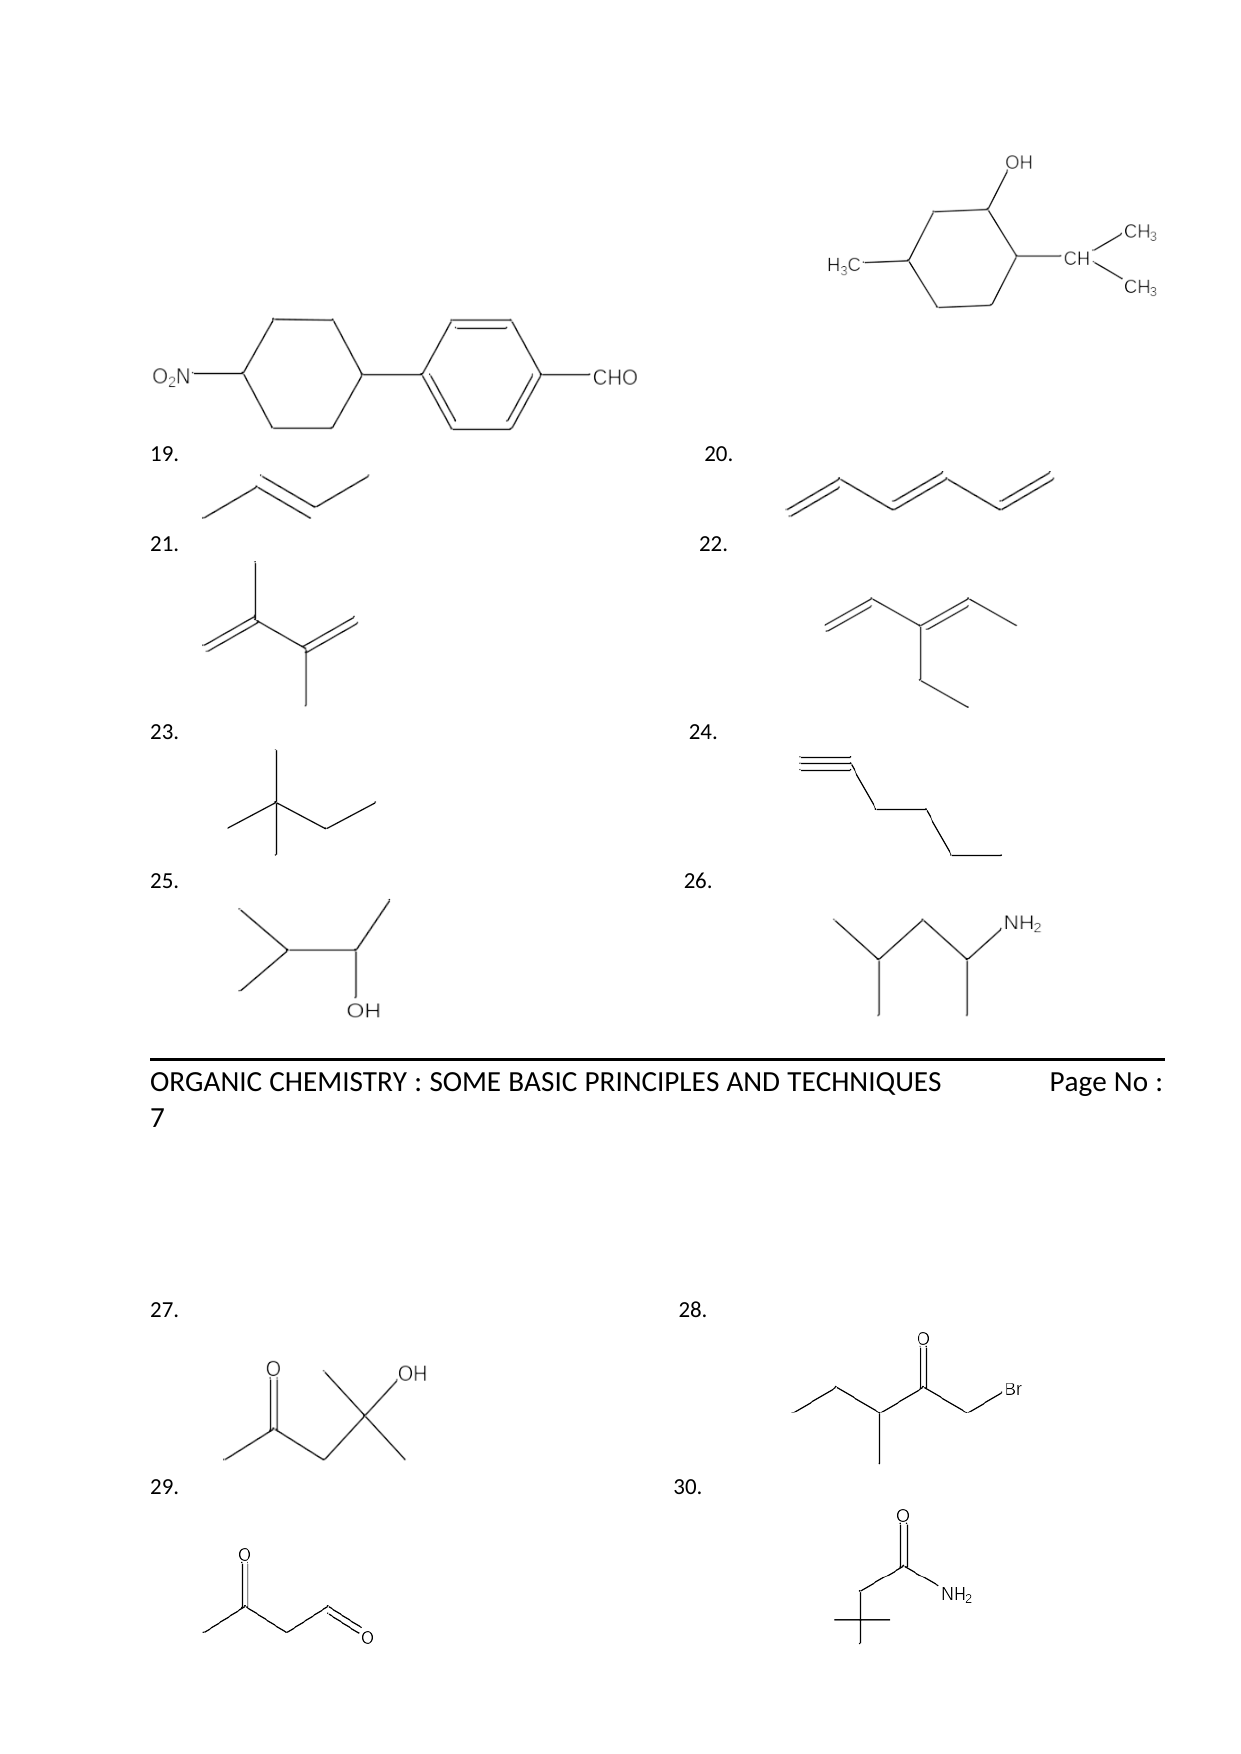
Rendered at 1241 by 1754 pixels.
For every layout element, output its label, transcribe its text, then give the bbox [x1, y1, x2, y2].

text 25. 26. [150, 866, 1165, 894]
text 21. 22. [150, 529, 1165, 557]
text 27. 28. [150, 1295, 1165, 1323]
text ORGANIC CHEMISTRY : SOME BASIC PRINCIPLES AND TECHNIQUES Page No : 7 [150, 1061, 1165, 1134]
text 19. 20. [150, 439, 1165, 468]
text 29. 30. [150, 1472, 1165, 1500]
text 23. 24. [150, 717, 1165, 745]
